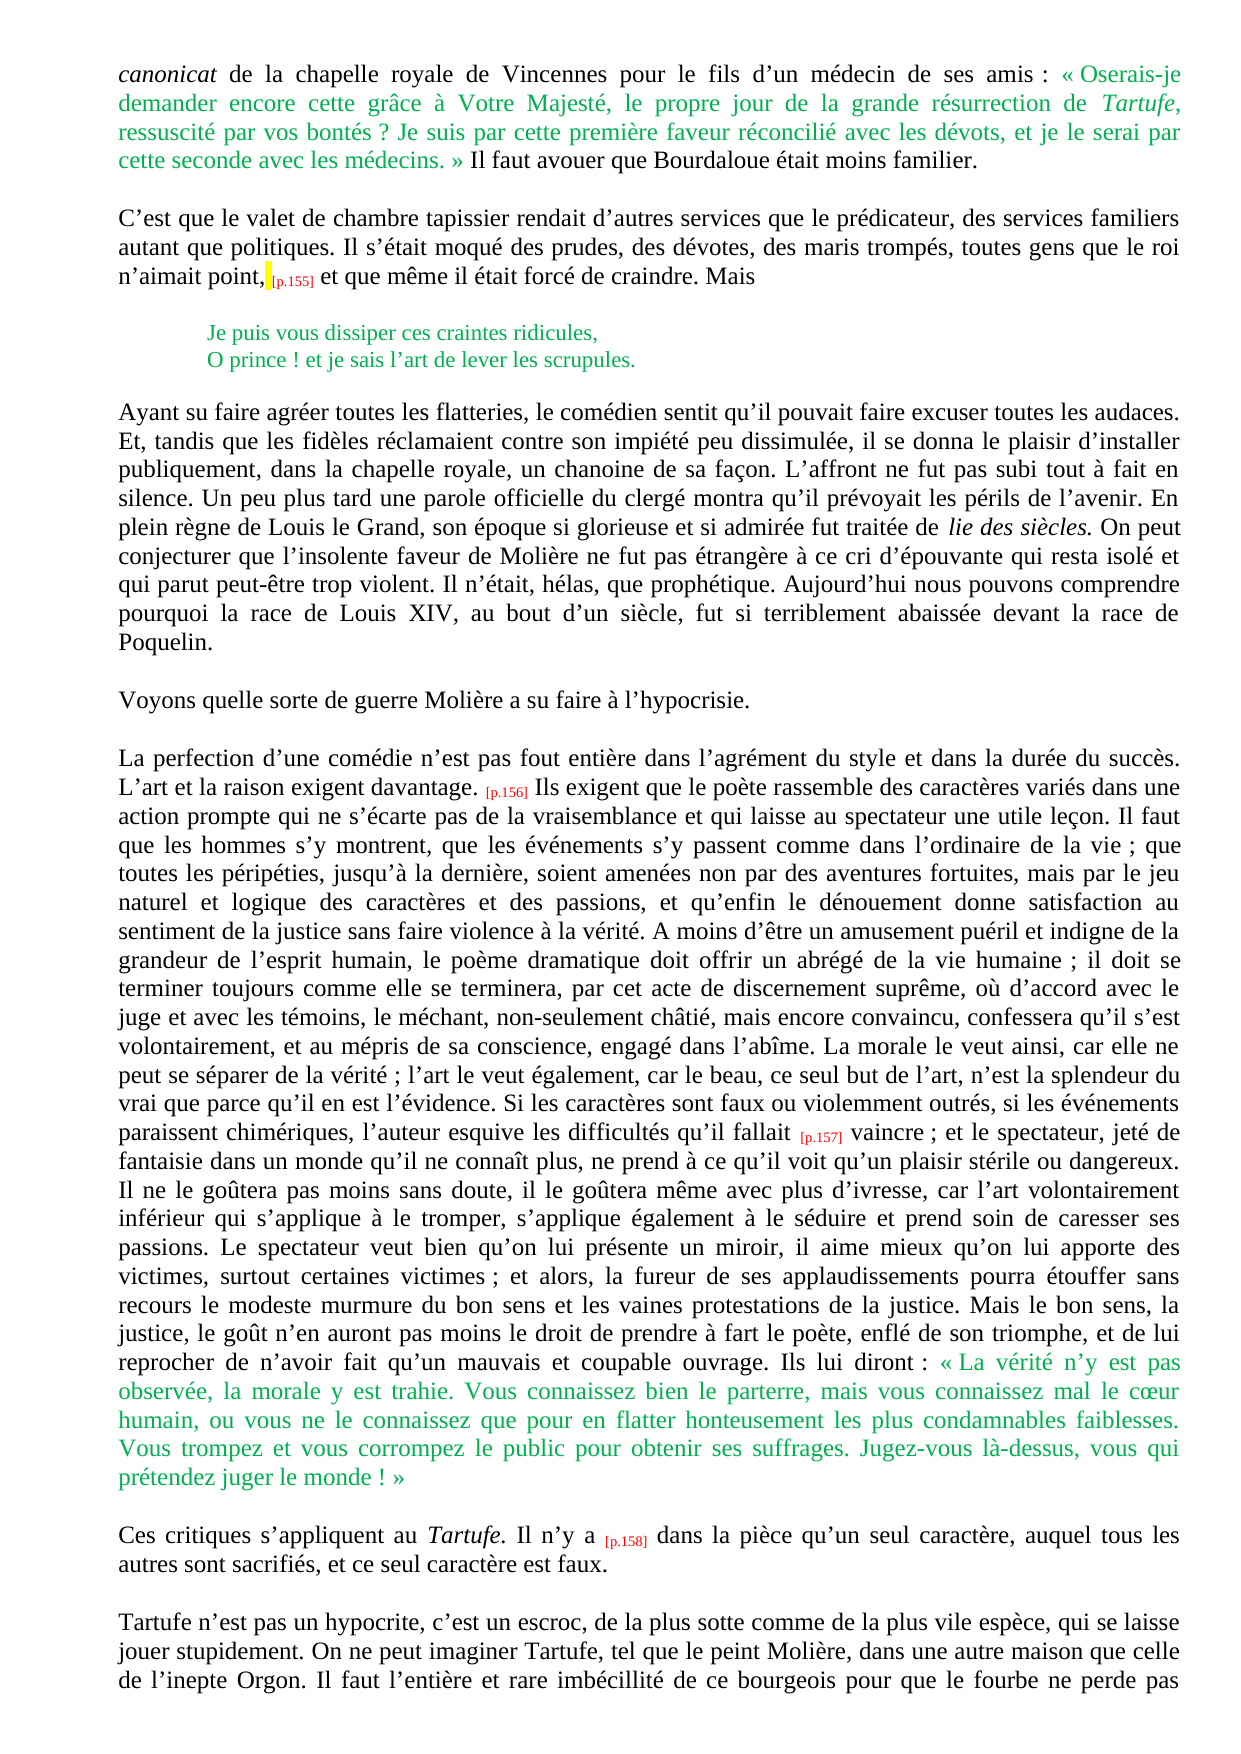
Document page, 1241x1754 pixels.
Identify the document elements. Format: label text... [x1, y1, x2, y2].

text O prince ! et je sais l’art de lever les scrupules. [207, 346, 1181, 372]
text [118, 1607, 1181, 1694]
text Ces critiques s’appliquent au Tartufe. Il n’y a [p.158] dans la pièce qu’un seul caractère, auquel tous les autres sont sacrifiés, et ce seul caractère est faux. [118, 1520, 1181, 1578]
text Je puis vous dissiper ces craintes ridicules, [207, 319, 1181, 346]
text C’est que le valet de chambre tapissier rendait d’autres services que le prédicateur, des services familiers autant que politiques. Il s’était moqué des prudes, des dévotes, des maris trompés, toutes gens que le roi n’aimait point, [p.155] et que même il était forcé de craindre. Mais [118, 203, 1181, 290]
text Voyons quelle sorte de guerre Molière a su faire à l’hypocrisie. [118, 685, 1181, 714]
text Ayant su faire agréer toutes les flatteries, le comédien sentit qu’il pouvait faire excuser toutes les audaces. Et, tandis que les fidèles réclamaient contre son impiété peu dissimulée, il se donna le plaisir d’installer publiquement, dans la chapelle royale, un chanoine de sa façon. L’affront ne fut pas subi tout à fait en silence. Un peu plus tard une parole officielle du clergé montra qu’il prévoyait les périls de l’avenir. En plein règne de Louis le Grand, son époque si glorieuse et si admirée fut traitée de lie des siècles. On peut conjecturer que l’insolente faveur de Molière ne fut pas étrangère à ce cri d’épouvante qui resta isolé et qui parut peut-être trop violent. Il n’était, hélas, que prophétique. Aujourd’hui nous pouvons comprendre pourquoi la race de Louis XIV, au bout d’un siècle, fut si terriblement abaissée devant la race de Poquelin. [118, 397, 1181, 656]
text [118, 59, 1181, 174]
text La perfection d’une comédie n’est pas fout entière dans l’agrément du style et dans la durée du succès. L’art et la raison exigent davantage. [p.156] Ils exigent que le poète rassemble des caractères variés dans une action prompte qui ne s’écarte pas de la vraisemblance et qui laisse au spectateur une utile leçon. Il faut que les hommes s’y montrent, que les événements s’y passent comme dans l’ordinaire de la vie ; que toutes les péripéties, jusqu’à la dernière, soient amenées non par des aventures fortuites, mais par le jeu naturel et logique des caractères et des passions, et qu’enfin le dénouement donne satisfaction au sentiment de la justice sans faire violence à la vérité. A moins d’être un amusement puéril et indigne de la grandeur de l’esprit humain, le poème dramatique doit offrir un abrégé de la vie humaine ; il doit se terminer toujours comme elle se terminera, par cet acte de discernement suprême, où d’accord avec le juge et avec les témoins, le méchant, non-seulement châtié, mais encore convaincu, confessera qu’il s’est volontairement, et au mépris de sa conscience, engagé dans l’abîme. La morale le veut ainsi, car elle ne peut se séparer de la vérité ; l’art le veut également, car le beau, ce seul but de l’art, n’est la splendeur du vrai que parce qu’il en est l’évidence. Si les caractères sont faux ou violemment outrés, si les événements paraissent chimériques, l’auteur esquive les difficultés qu’il fallait [p.157] vaincre ; et le spectateur, jeté de fantaisie dans un monde qu’il ne connaît plus, ne prend à ce qu’il voit qu’un plaisir stérile ou dangereux. Il ne le goûtera pas moins sans doute, il le goûtera même avec plus d’ivresse, car l’art volontairement inférieur qui s’applique à le tromper, s’applique également à le séduire et prend soin de caresser ses passions. Le spectateur veut bien qu’on lui présente un miroir, il aime mieux qu’on lui apporte des victimes, surtout certaines victimes ; et alors, la fureur de ses applaudissements pourra étouffer sans recours le modeste murmure du bon sens et les vaines protestations de la justice. Mais le bon sens, la justice, le goût n’en auront pas moins le droit de prendre à fart le poète, enflé de son triomphe, et de lui reprocher de n’avoir fait qu’un mauvais et coupable ouvrage. Ils lui diront : « La vérité n’y est pas observée, la morale y est trahie. Vous connaissez bien le parterre, mais vous connaissez mal le cœur humain, ou vous ne le connaissez que pour en flatter honteusement les plus condamnables faiblesses. Vous trompez et vous corrompez le public pour obtenir ses suffrages. Jugez-vous là-dessus, vous qui prétendez juger le monde ! » [118, 743, 1181, 1491]
